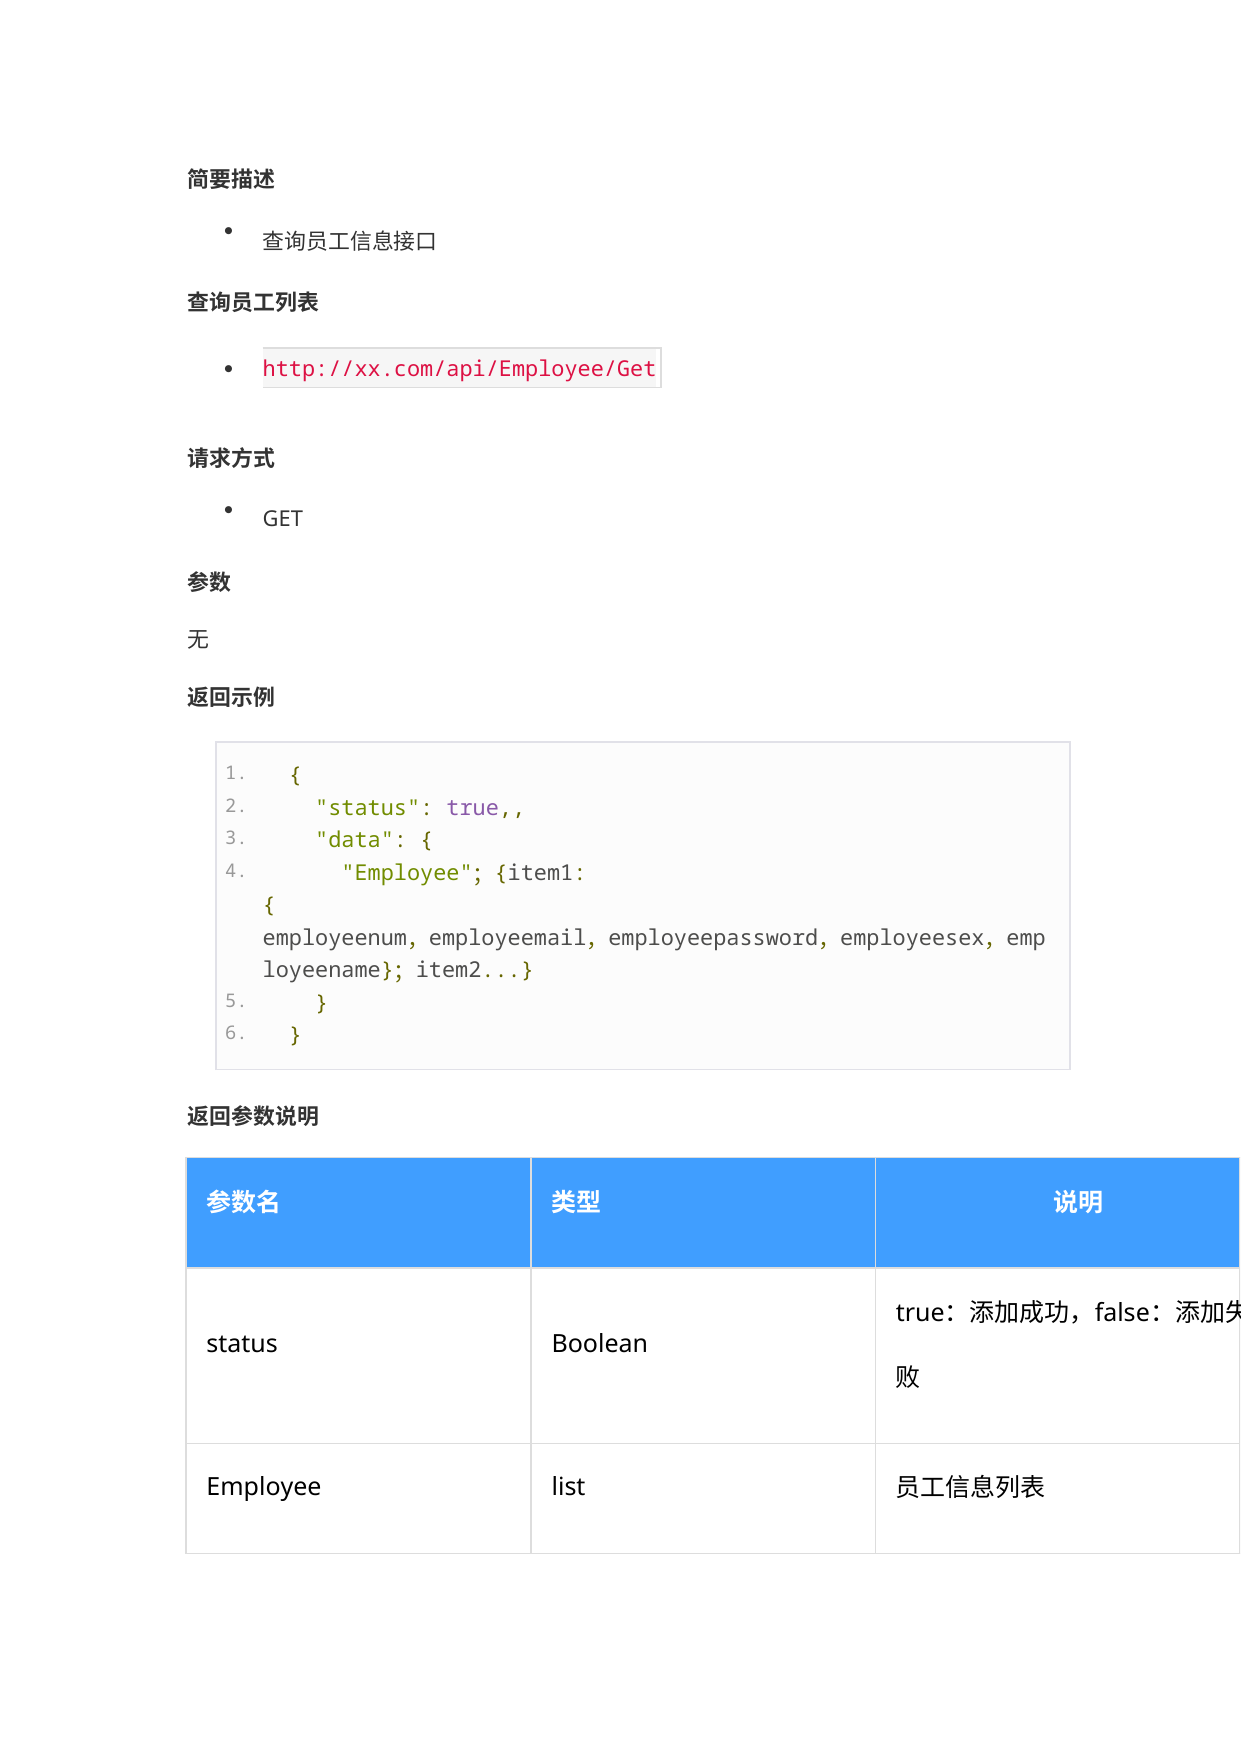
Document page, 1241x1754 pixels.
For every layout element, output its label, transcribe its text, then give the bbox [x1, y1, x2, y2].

table_header 说明 [876, 1158, 1239, 1267]
table_cell true：添加成功，false：添加失败 [876, 1269, 1239, 1442]
text 无 [187, 622, 1053, 654]
list } [217, 969, 1069, 1001]
text 简要描述 [187, 162, 1053, 194]
list 查询员工信息接口 [225, 224, 1053, 256]
table_header 类型 [532, 1158, 875, 1267]
text 返回参数说明 [187, 1099, 1053, 1132]
list "status": true,, [217, 774, 1069, 806]
text 返回示例 [187, 679, 1053, 712]
table_header 参数名 [187, 1158, 530, 1267]
table_cell 员工信息列表 [876, 1444, 1239, 1553]
list GET [225, 503, 1053, 535]
table_cell Boolean [532, 1269, 875, 1442]
list { [217, 743, 1069, 774]
table_cell Employee [187, 1444, 530, 1553]
table_cell list [532, 1444, 875, 1553]
table_cell status [187, 1269, 530, 1442]
list "data": { [217, 806, 1069, 839]
text 请求方式 [187, 441, 1053, 474]
text 参数 [187, 564, 1053, 597]
list http://xx.com/api/Employee/Get [225, 347, 1053, 412]
text 查询员工列表 [187, 285, 1053, 318]
list } [217, 1001, 1069, 1069]
list "Employee"；{item1:{employeenum，employeemail，employeepassword，employeesex，employeename}；item2...} [217, 839, 1069, 969]
